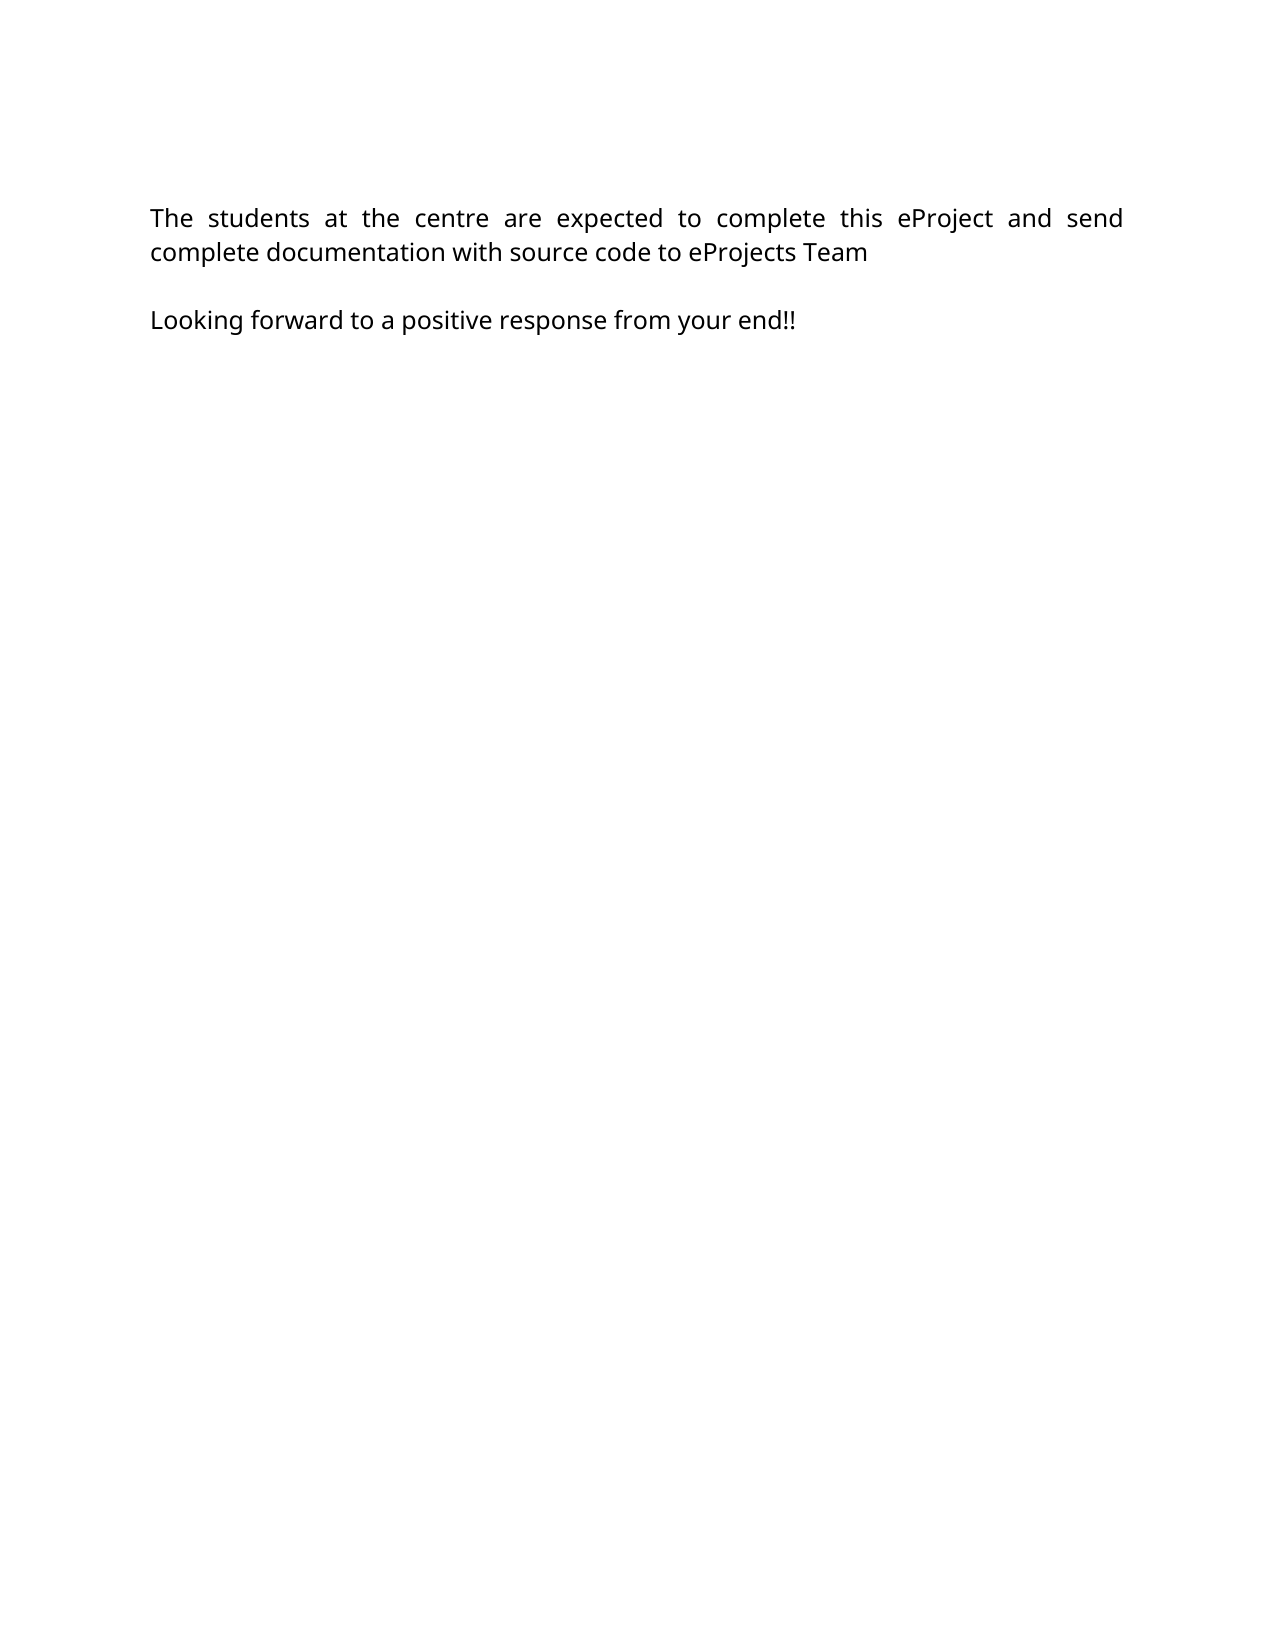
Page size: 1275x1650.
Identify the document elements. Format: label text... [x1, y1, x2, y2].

text Looking forward to a positive response from your end!! [150, 303, 1125, 337]
text The students at the centre are expected to complete this eProject and send complete documentation with source code to eProjects Team [150, 200, 1125, 268]
